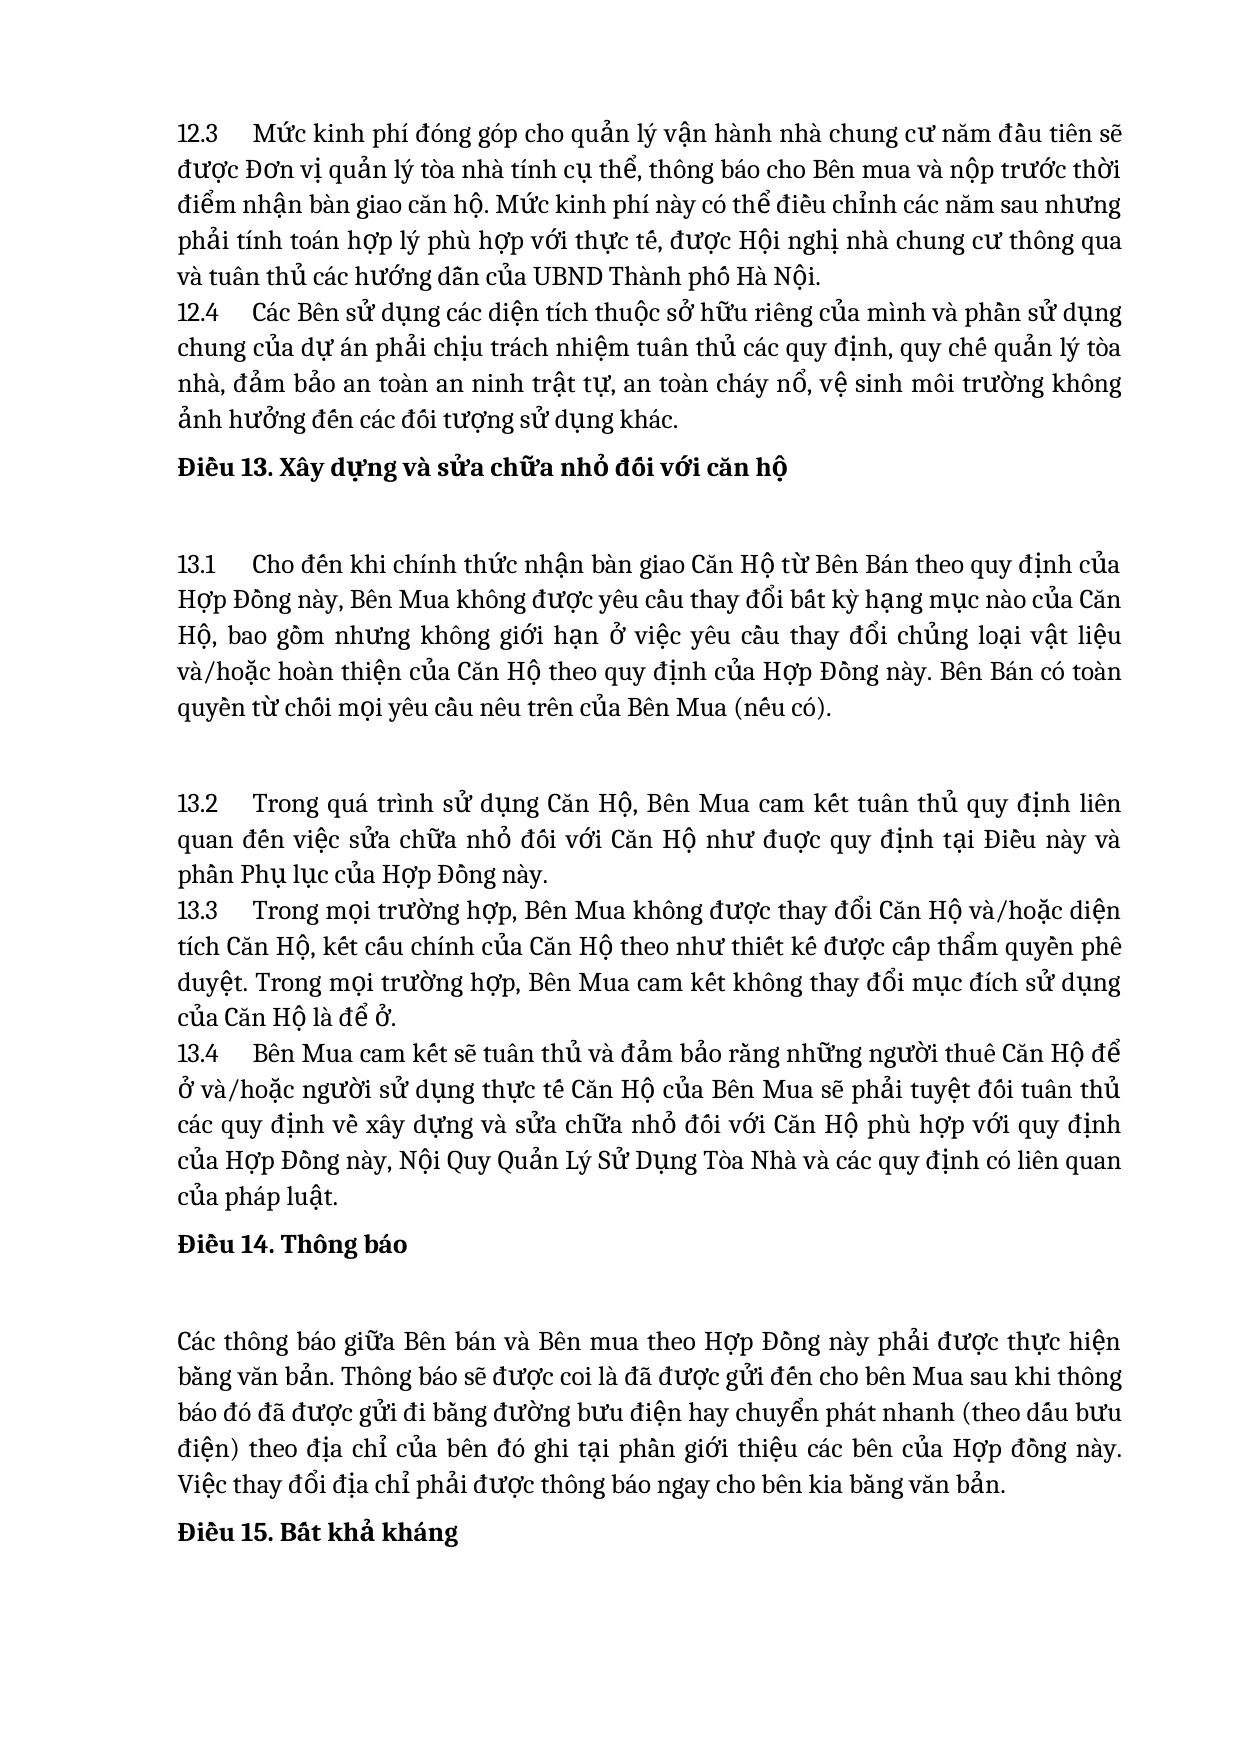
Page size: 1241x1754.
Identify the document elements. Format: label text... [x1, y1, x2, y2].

text Điều 15. Bất khả kháng [177, 1517, 1122, 1548]
list Mức kinh phí đóng góp cho quản lý vận hành nhà chung cư năm đầu tiên sẽ được Đơn vị quản lý tòa nhà tính cụ thể, thông báo cho Bên mua và nộp trước thời điểm nhận bàn giao căn hộ. Mức kinh phí này có thể điều chỉnh các năm sau nhưng phải tính toán hợp lý phù hợp với thực tế, được Hội nghị nhà chung cư thông qua và tuân thủ các hướng dẫn của UBND Thành phố Hà Nội. [177, 118, 1122, 292]
list Trong quá trình sử dụng Căn Hộ, Bên Mua cam kết tuân thủ quy định liên quan đến việc sửa chữa nhỏ đối với Căn Hộ như đuợc quy định tại Điều này và phần Phụ lục của Hợp Đồng này. [177, 788, 1122, 891]
text Điều 14. Thông báo [177, 1229, 1122, 1260]
list Trong mọi trường hợp, Bên Mua không được thay đổi Căn Hộ và/hoặc diện tích Căn Hộ, kết cấu chính của Căn Hộ theo như thiết kế được cấp thẩm quyền phê duyệt. Trong mọi trường hợp, Bên Mua cam kết không thay đổi mục đích sử dụng của Căn Hộ là để ở. [177, 895, 1122, 1033]
list Bên Mua cam kết sẽ tuân thủ và đảm bảo rằng những người thuê Căn Hộ để ở và/hoặc người sử dụng thực tế Căn Hộ của Bên Mua sẽ phải tuyệt đối tuân thủ các quy định về xây dựng và sửa chữa nhỏ đối với Căn Hộ phù hợp với quy định của Hợp Đồng này, Nội Quy Quản Lý Sử Dụng Tòa Nhà và các quy định có liên quan của pháp luật. [177, 1038, 1122, 1212]
list Các Bên sử dụng các diện tích thuộc sở hữu riêng của mình và phần sử dụng chung của dự án phải chịu trách nhiệm tuân thủ các quy định, quy chế quản lý tòa nhà, đảm bảo an toàn an ninh trật tự, an toàn cháy nổ, vệ sinh môi trường không ảnh hưởng đến các đối tượng sử dụng khác. [177, 297, 1122, 435]
text Các thông báo giữa Bên bán và Bên mua theo Hợp Đồng này phải được thực hiện bằng văn bản. Thông báo sẽ được coi là đã được gửi đến cho bên Mua sau khi thông báo đó đã được gửi đi bằng đường bưu điện hay chuyển phát nhanh (theo dấu bưu điện) theo địa chỉ của bên đó ghi tại phần giới thiệu các bên của Hợp đồng này. Việc thay đổi địa chỉ phải được thông báo ngay cho bên kia bằng văn bản. [177, 1326, 1122, 1500]
text Điều 13. Xây dựng và sửa chữa nhỏ đối với căn hộ [177, 452, 1122, 483]
list Cho đến khi chính thức nhận bàn giao Căn Hộ từ Bên Bán theo quy định của Hợp Đồng này, Bên Mua không được yêu cầu thay đổi bất kỳ hạng mục nào của Căn Hộ, bao gồm nhưng không giới hạn ở việc yêu cầu thay đổi chủng loại vật liệu và/hoặc hoàn thiện của Căn Hộ theo quy định của Hợp Đồng này. Bên Bán có toàn quyền từ chối mọi yêu cầu nêu trên của Bên Mua (nếu có). [177, 549, 1122, 723]
